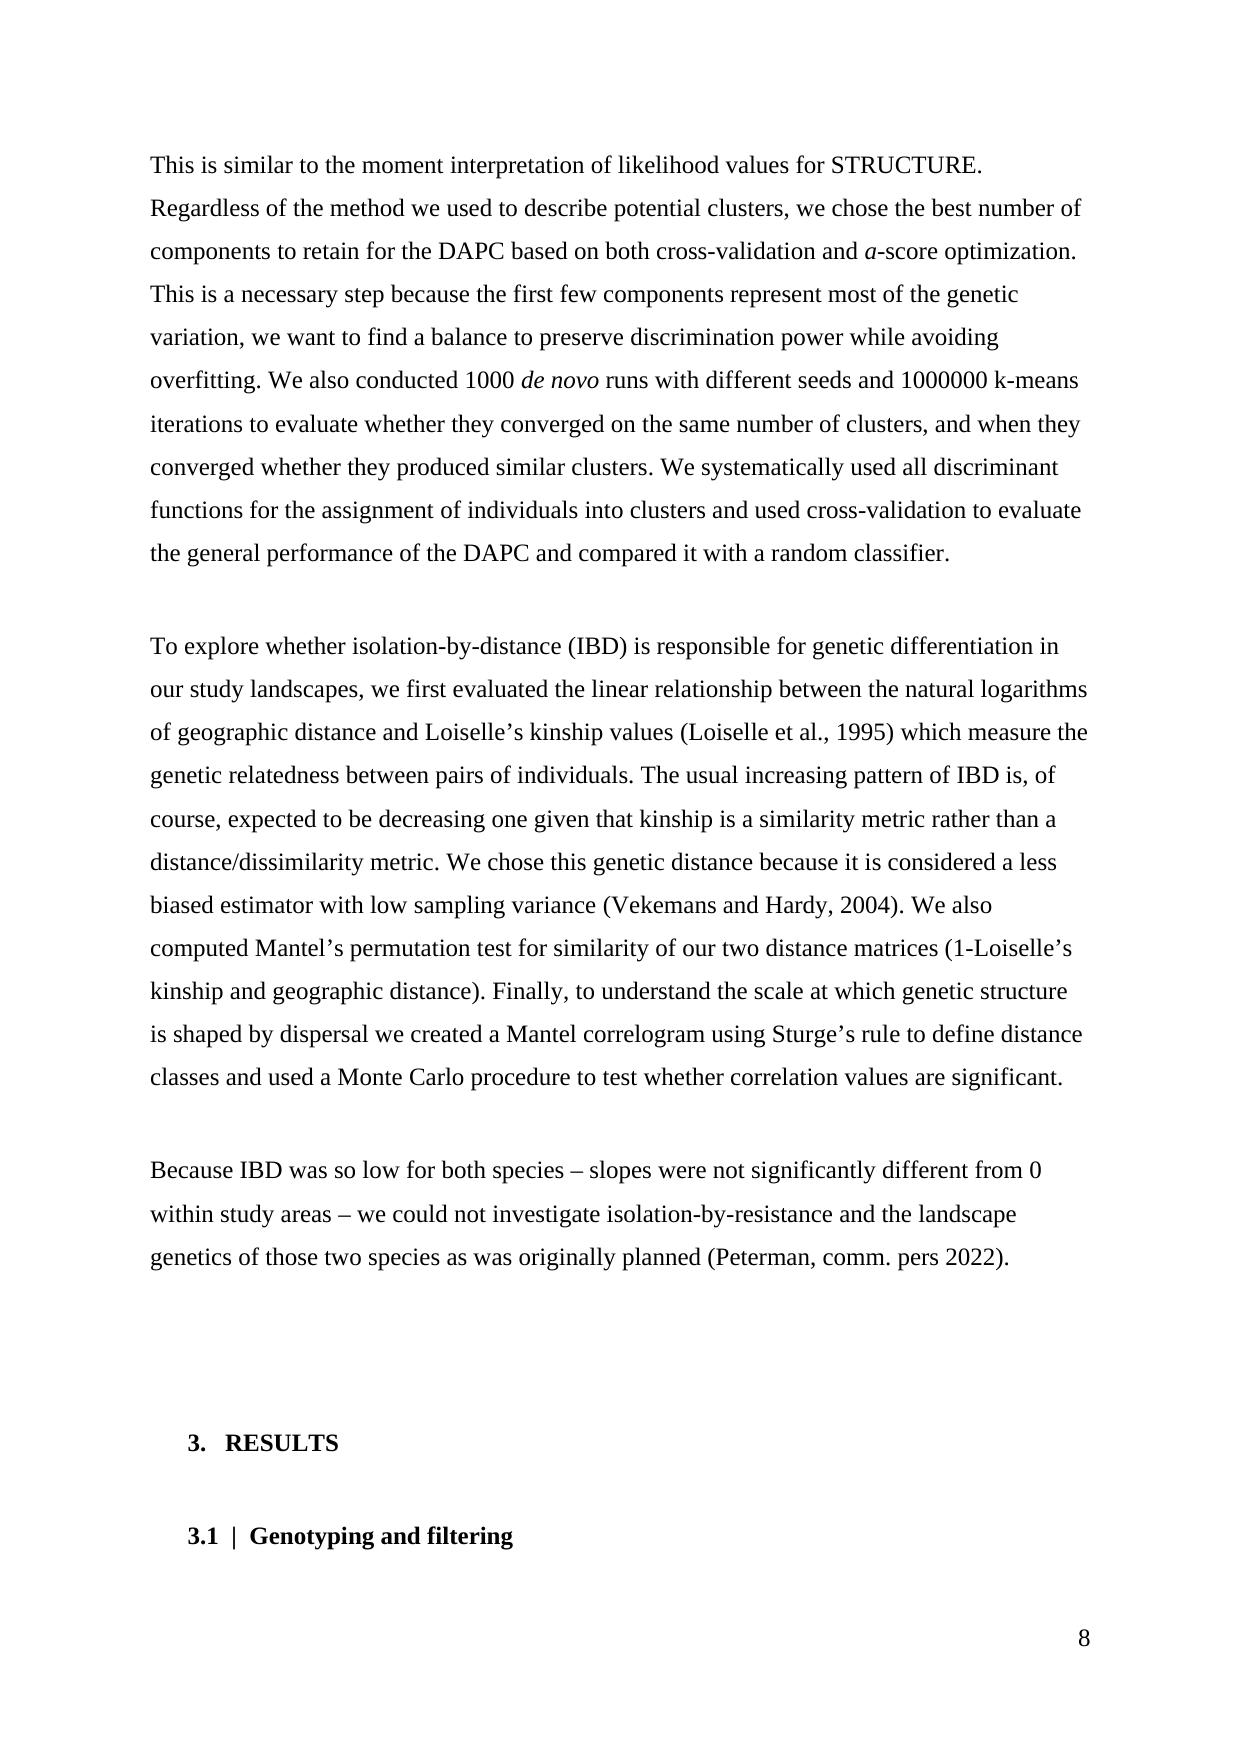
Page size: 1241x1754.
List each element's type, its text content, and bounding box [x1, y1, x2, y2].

text To explore whether isolation-by-distance (IBD) is responsible for genetic differentiation in our study landscapes, we first evaluated the linear relationship between the natural logarithms of geographic distance and Loiselle’s kinship values (Loiselle et al., 1995) which measure the genetic relatedness between pairs of individuals. The usual increasing pattern of IBD is, of course, expected to be decreasing one given that kinship is a similarity metric rather than a distance/dissimilarity metric. We chose this genetic distance because it is considered a less biased estimator with low sampling variance (Vekemans and Hardy, 2004). We also computed Mantel’s permutation test for similarity of our two distance matrices (1-Loiselle’s kinship and geographic distance). Finally, to understand the scale at which genetic structure is shaped by dispersal we created a Mantel correlogram using Sturge’s rule to define distance classes and used a Monte Carlo procedure to test whether correlation values are significant. [150, 631, 1090, 1091]
text Because IBD was so low for both species – slopes were not significantly different from 0 within study areas – we could not investigate isolation-by-resistance and the landscape genetics of those two species as was originally planned (Peterman, comm. pers 2022). [150, 1156, 1090, 1271]
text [150, 150, 1090, 567]
subtitle RESULTS [187, 1428, 1090, 1457]
subtitle | Genotyping and filtering [187, 1521, 1090, 1550]
